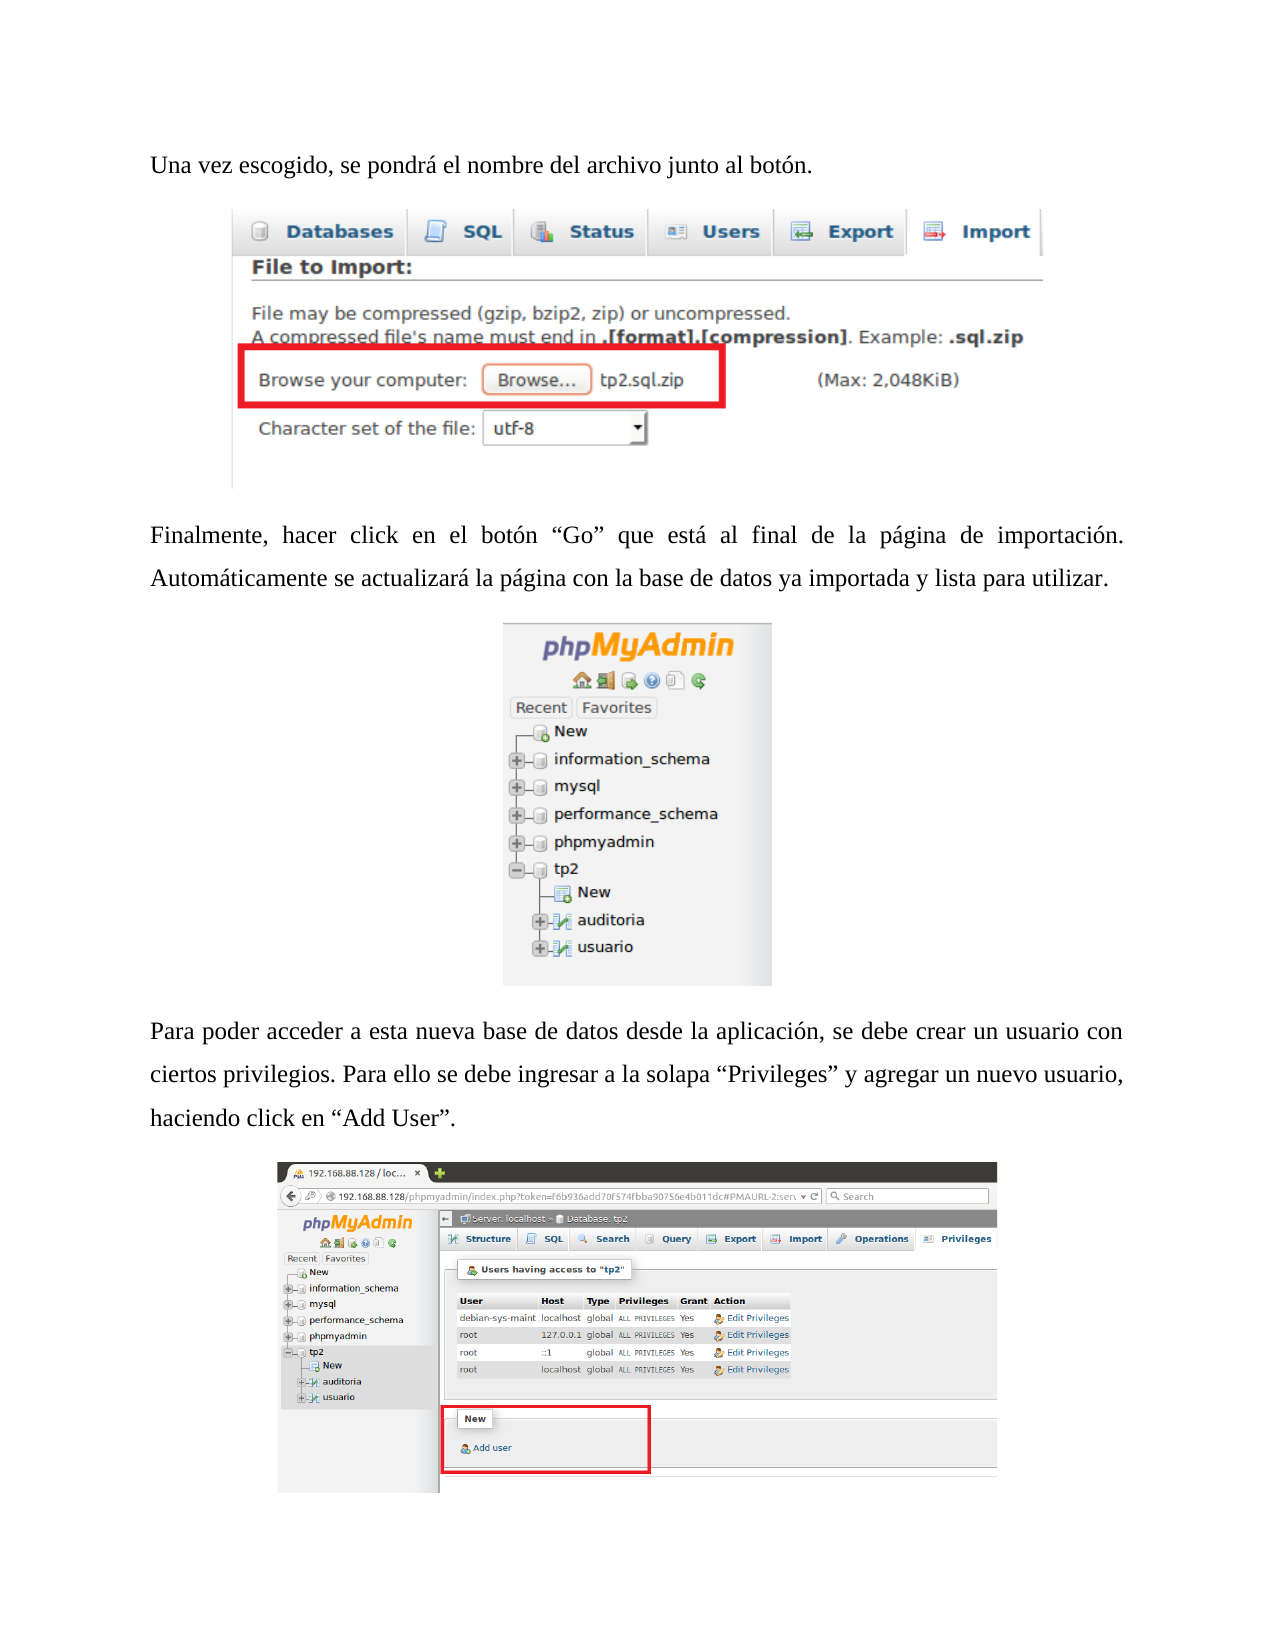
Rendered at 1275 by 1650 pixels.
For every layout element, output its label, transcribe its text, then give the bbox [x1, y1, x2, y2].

picture [503, 622, 772, 986]
picture [231, 209, 1044, 489]
text Una vez escogido, se pondrá el nombre del archivo junto al botón. [150, 150, 1125, 179]
text Para poder acceder a esta nueva base de datos desde la aplicación, se debe crear un usuario con ciertos privilegios. Para ello se debe ingresar a la solapa “Privileges” y agregar un nuevo usuario, haciendo click en “Add User”. [150, 1016, 1125, 1131]
picture [277, 1162, 998, 1493]
text Finalmente, hacer click en el botón “Go” que está al final de la página de importación. Automáticamente se actualizará la página con la base de datos ya importada y lista para utilizar. [150, 520, 1125, 592]
